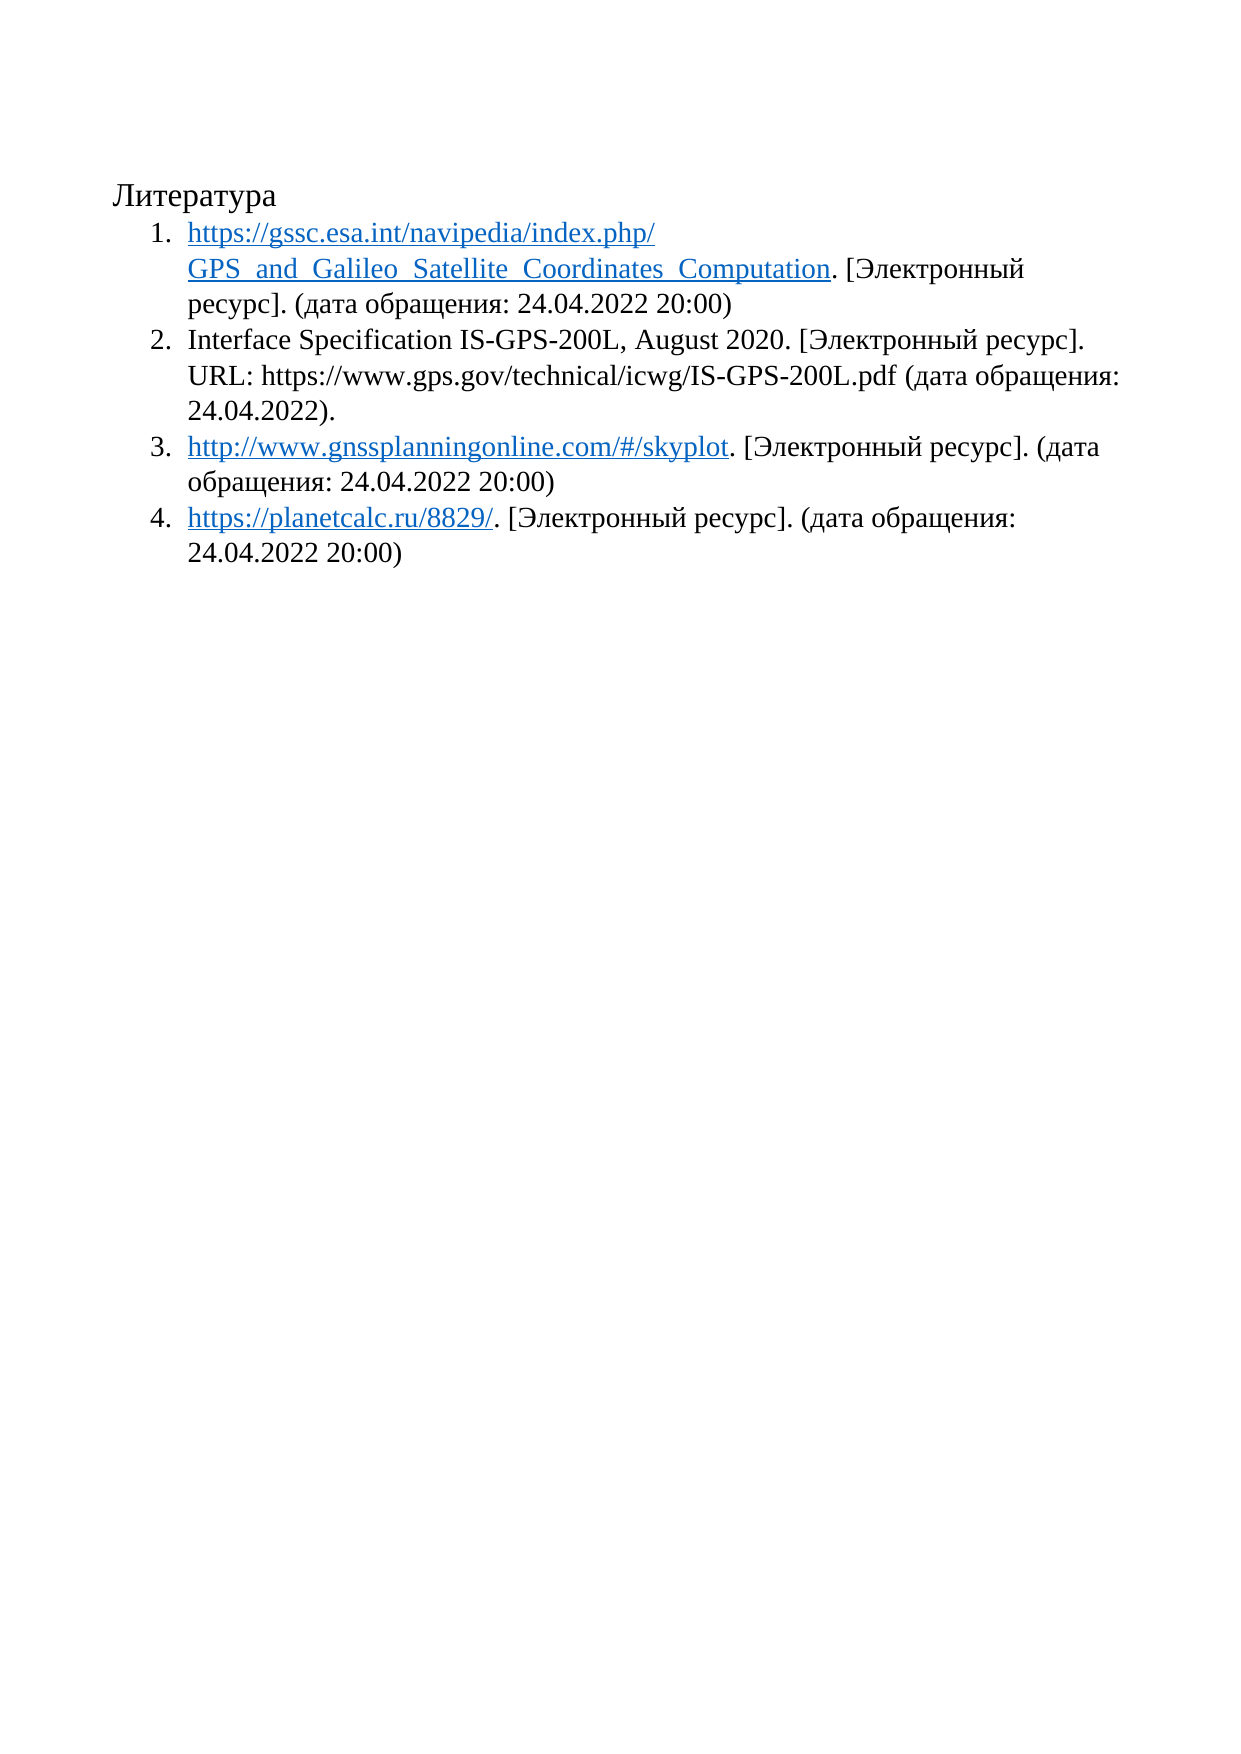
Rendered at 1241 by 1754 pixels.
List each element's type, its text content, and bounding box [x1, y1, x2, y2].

list https://gssc.esa.int/navipedia/index.php/GPS_and_Galileo_Satellite_Coordinates_Computation. [Электронный ресурс]. (дата обращения: 24.04.2022 20:00) [150, 216, 1128, 320]
list http://www.gnssplanningonline.com/#/skyplot. [Электронный ресурс]. (дата обращения: 24.04.2022 20:00) [150, 429, 1128, 498]
list Interface Specification IS-GPS-200L, August 2020. [Электронный ресурс]. URL: https://www.gps.gov/technical/icwg/IS-GPS-200L.pdf (дата обращения: 24.04.2022). [150, 322, 1128, 427]
list https://planetcalc.ru/8829/. [Электронный ресурс]. (дата обращения: 24.04.2022 20:00) [150, 500, 1128, 569]
subtitle Литература [112, 175, 1128, 213]
